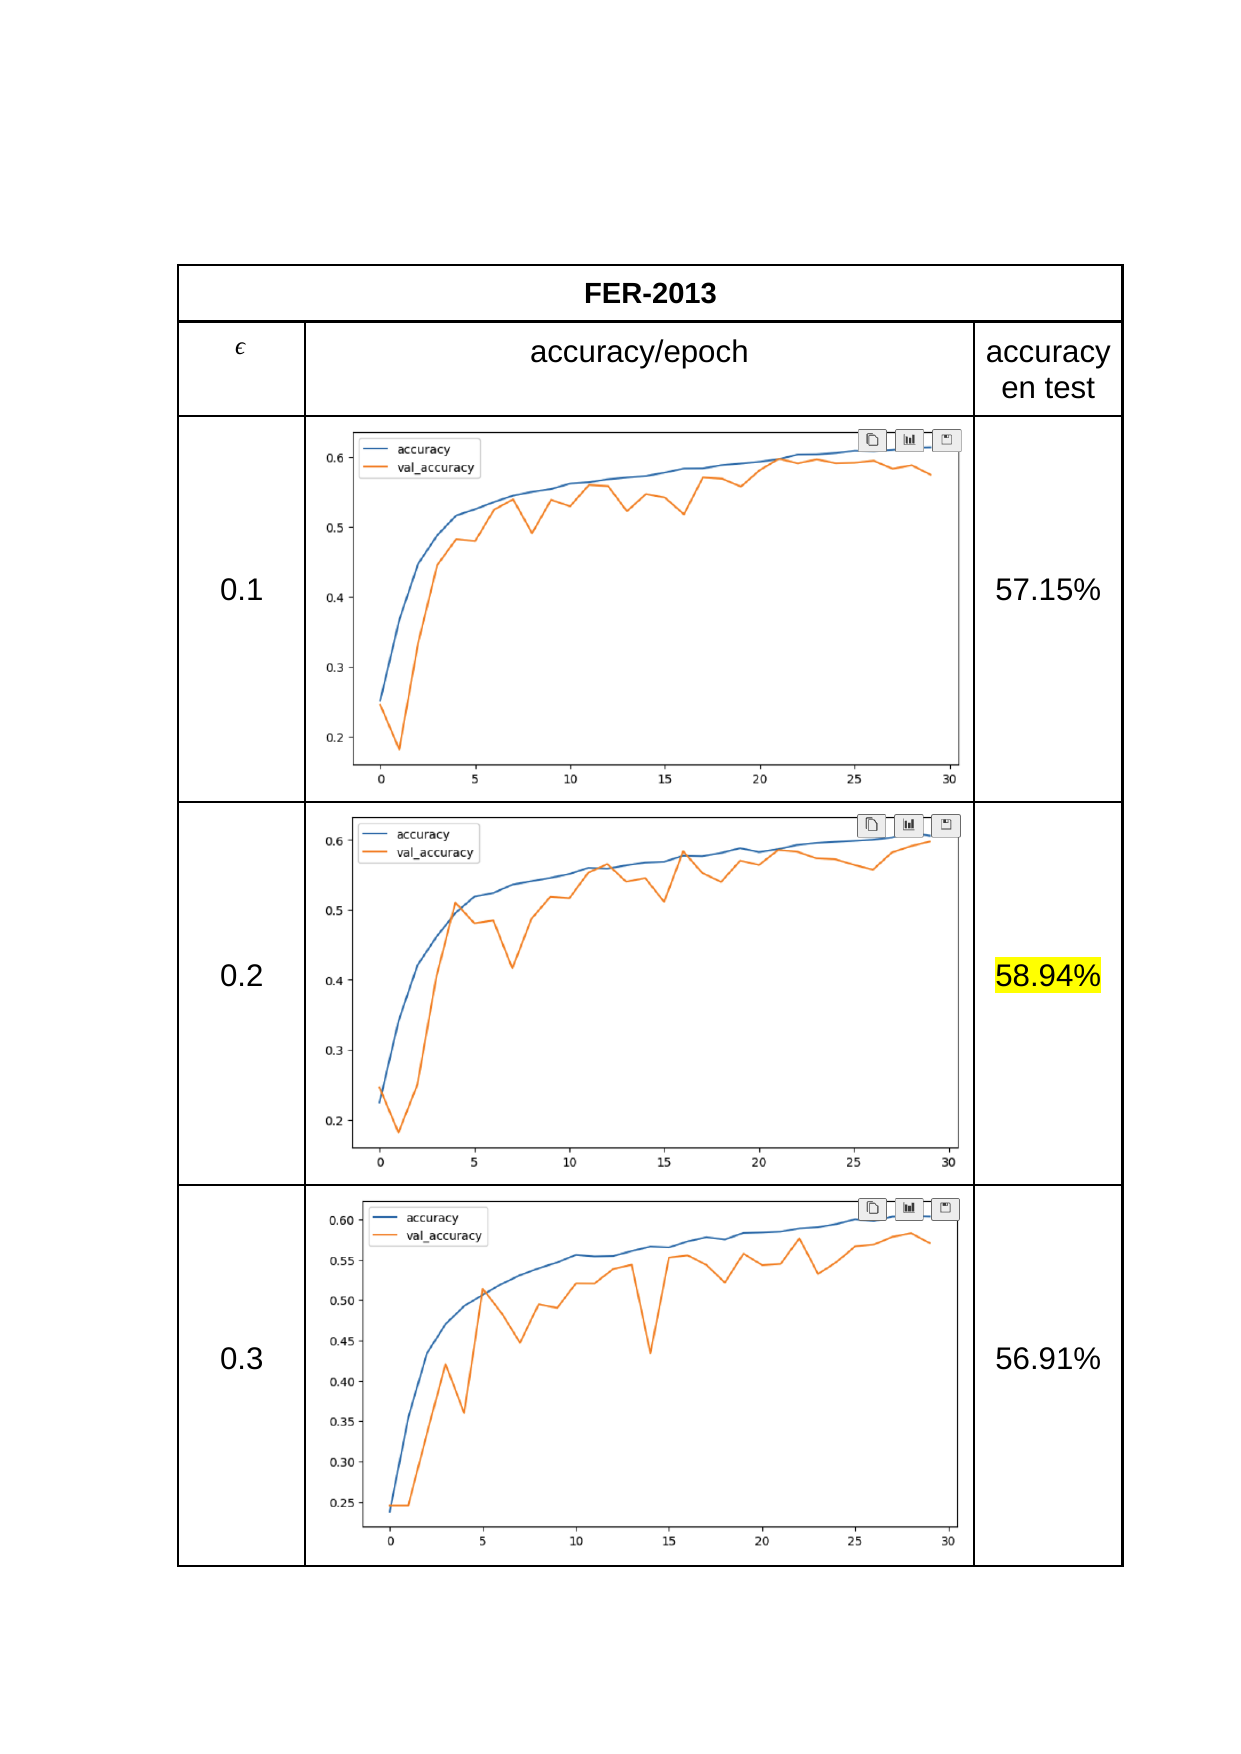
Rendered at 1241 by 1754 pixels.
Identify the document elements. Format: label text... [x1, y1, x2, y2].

table_cell 58.94% [975, 803, 1121, 1184]
table_cell accuracy en test [975, 323, 1121, 415]
table_cell accuracy/epoch [306, 323, 973, 415]
table_cell 0.2 [179, 803, 304, 1184]
table_cell [179, 323, 304, 415]
picture [315, 813, 962, 1174]
table_cell 57.15% [975, 417, 1121, 801]
table_cell 0.3 [179, 1186, 304, 1565]
table_cell 0.1 [179, 417, 304, 801]
table_cell [306, 803, 973, 1184]
picture [315, 427, 962, 791]
picture [315, 1196, 962, 1555]
table_cell [306, 1186, 973, 1565]
table_cell 56.91% [975, 1186, 1121, 1565]
table_header FER-2013 [179, 266, 1121, 320]
table_cell [306, 417, 973, 801]
